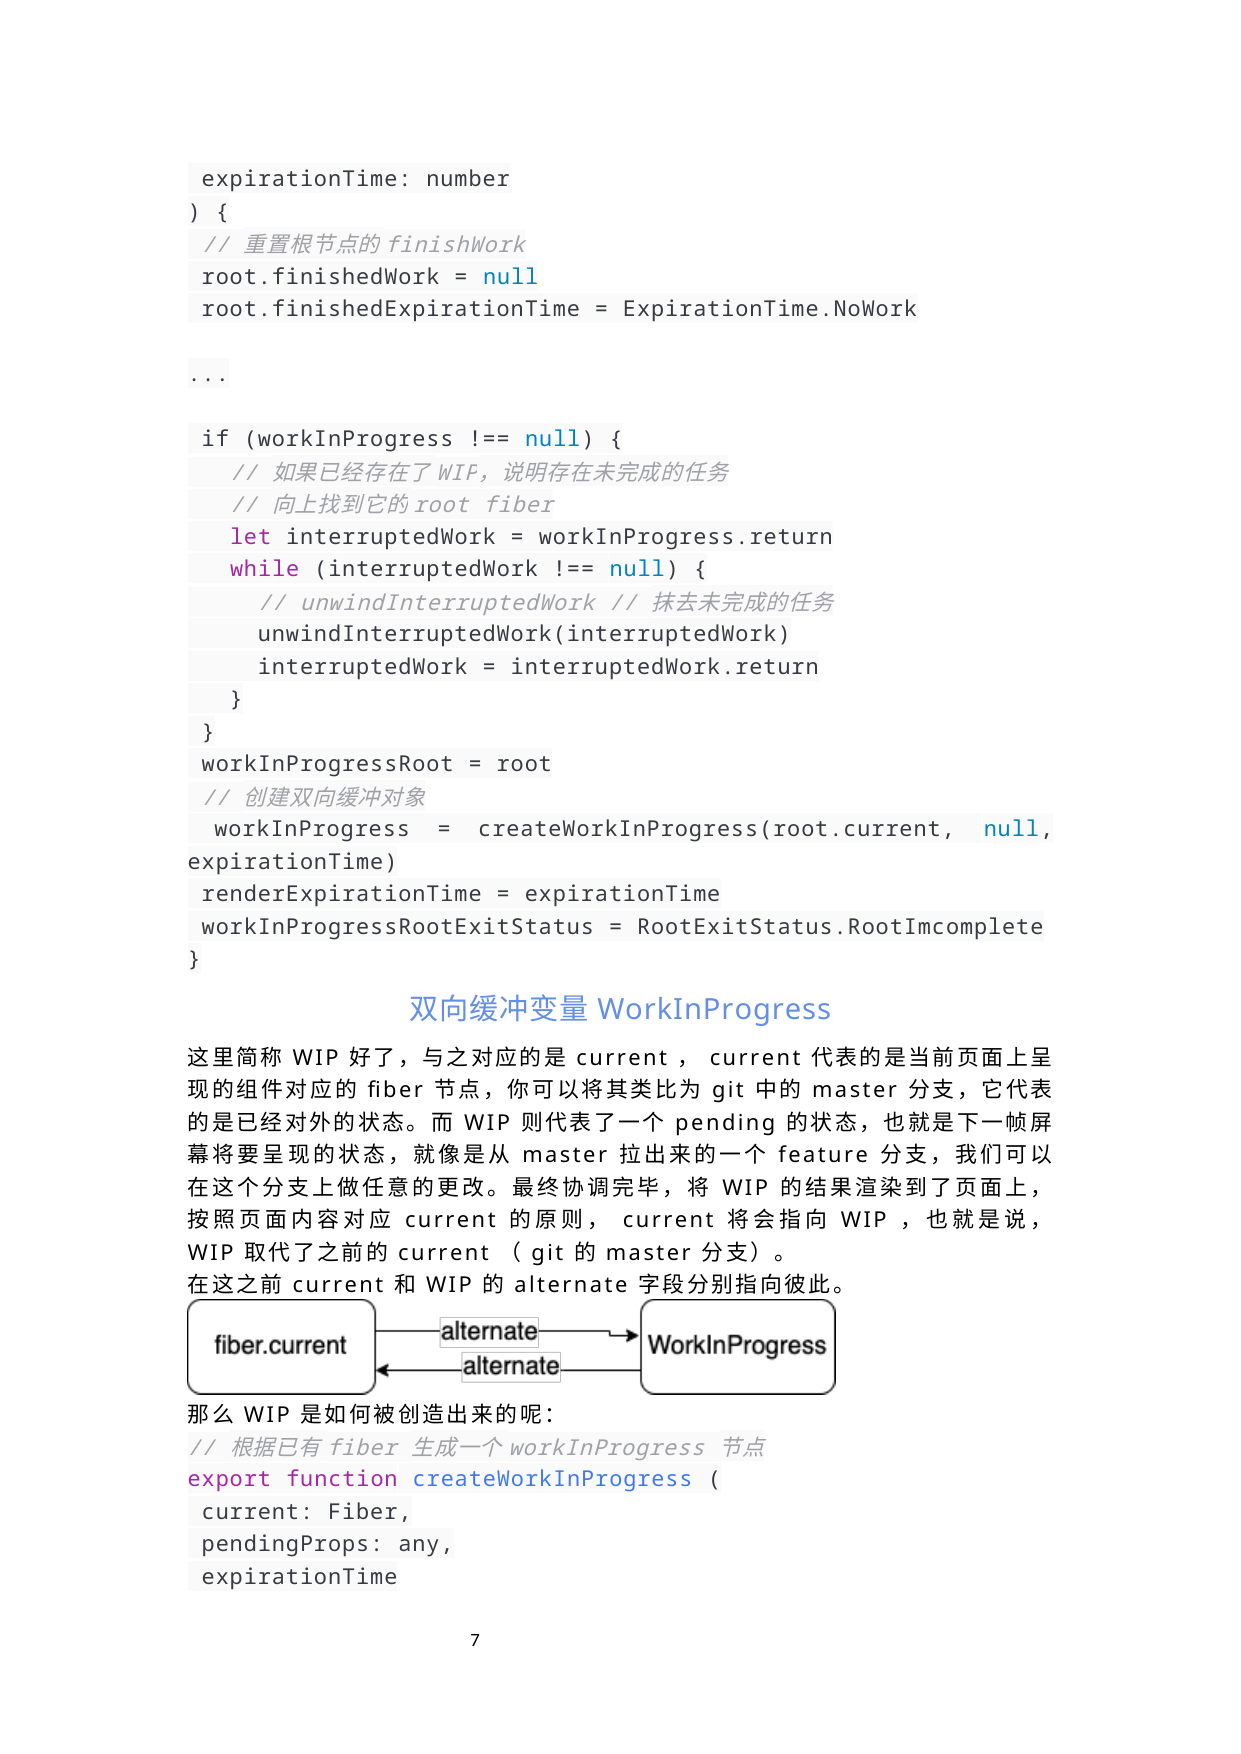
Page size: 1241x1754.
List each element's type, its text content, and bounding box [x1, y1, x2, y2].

picture [187, 1299, 836, 1395]
text 那么 WIP 是如何被创造出来的呢： [187, 1397, 1053, 1429]
text 双向缓冲变量 WorkInProgress [187, 974, 1053, 1039]
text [187, 162, 1053, 974]
text 这里简称 WIP 好了，与之对应的是 current ， current 代表的是当前页面上呈现的组件对应的 fiber 节点，你可以将其类比为 git 中的 master 分支，它代表的是已经对外的状态。而 WIP 则代表了一个 pending 的状态，也就是下一帧屏幕将要呈现的状态，就像是从 master 拉出来的一个 feature 分支，我们可以在这个分支上做任意的更改。最终协调完毕，将 WIP 的结果渲染到了页面上，按照页面内容对应 current 的原则， current 将会指向 WIP ，也就是说， WIP 取代了之前的 current （ git 的 master 分支）。 [187, 1039, 1053, 1267]
text 在这之前 current 和 WIP 的 alternate 字段分别指向彼此。 [187, 1267, 1053, 1299]
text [187, 1429, 1053, 1592]
